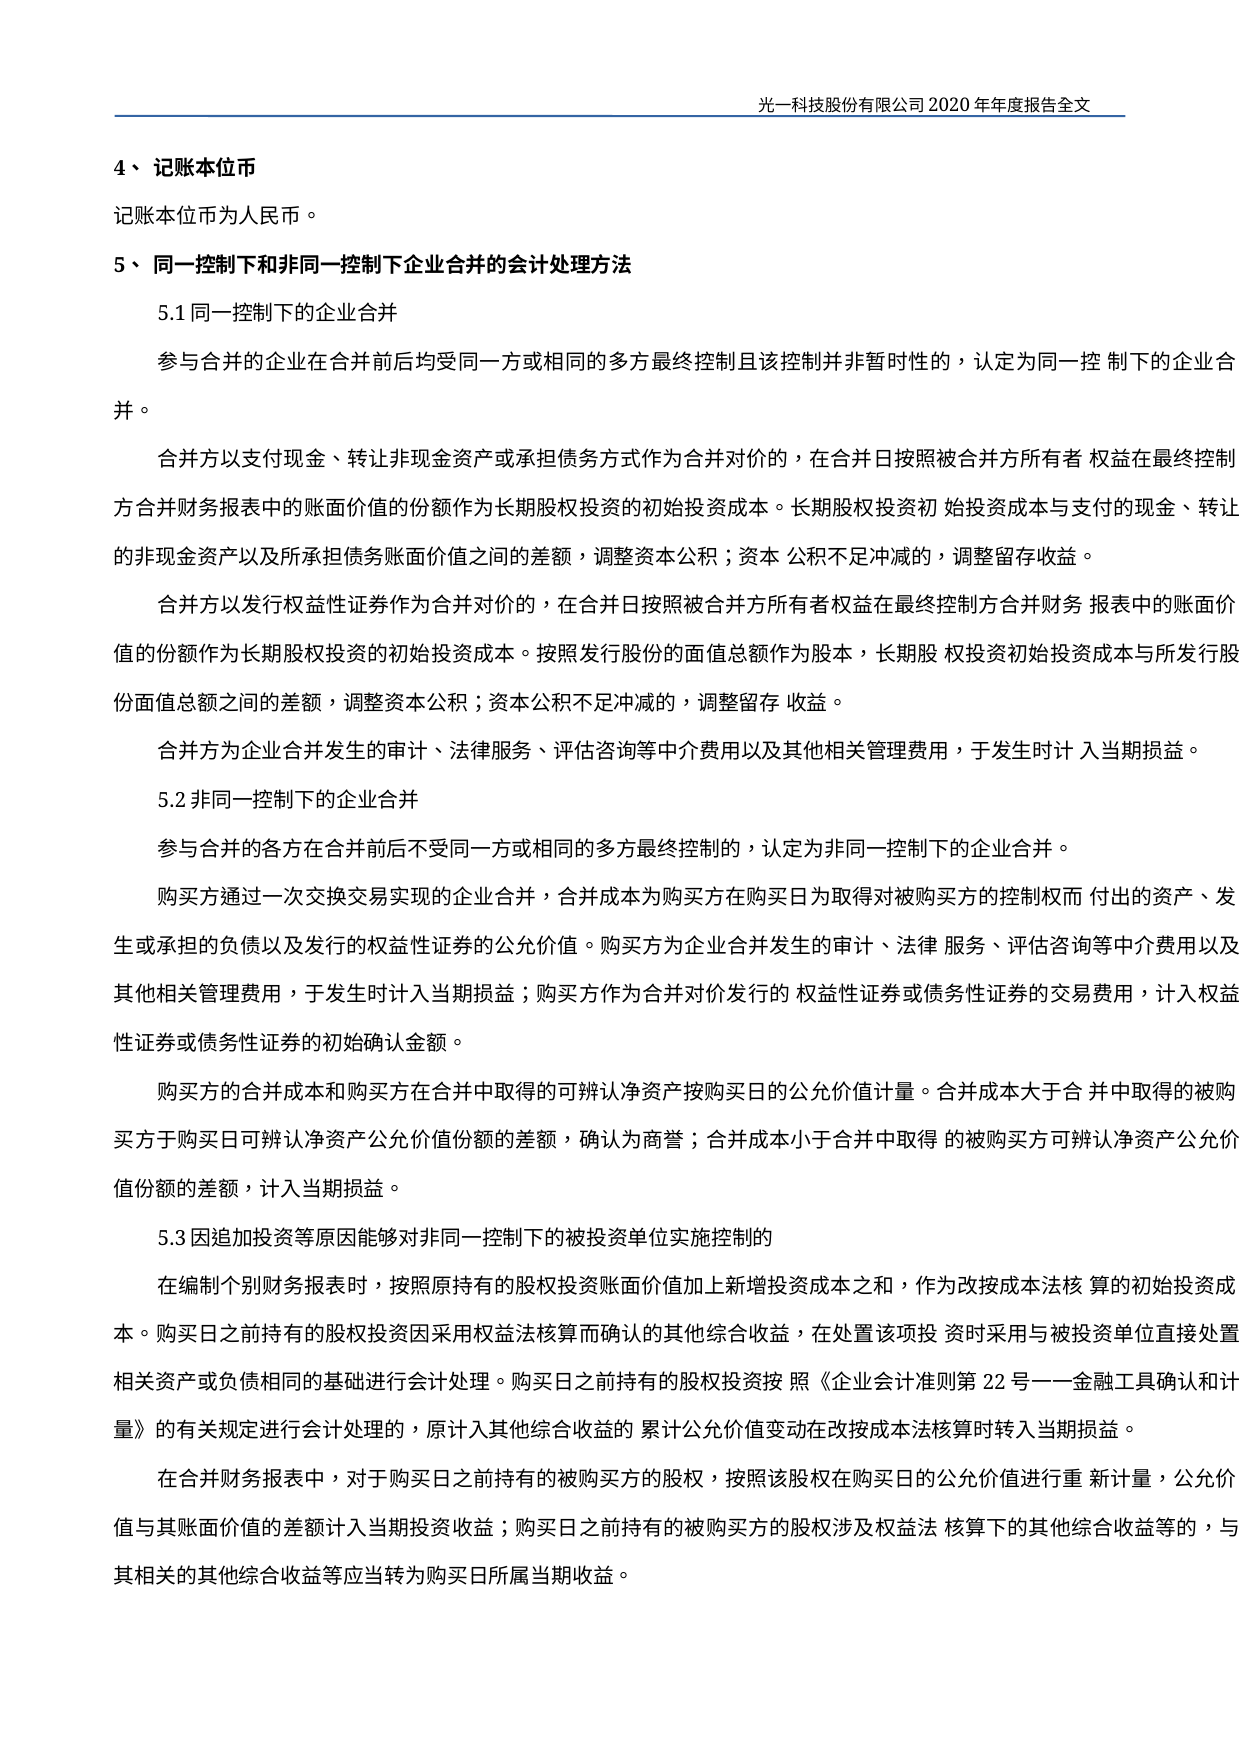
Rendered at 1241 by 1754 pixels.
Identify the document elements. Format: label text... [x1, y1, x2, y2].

text 5、 同一控制下和非同一控制下企业合并的会计处理方法 [9, 233, 1240, 282]
text 合并方以支付现金、转让非现金资产或承担债务方式作为合并对价的，在合并日按照被合并方所有者 权益在最终控制方合并财务报表中的账面价值的份额作为长期股权投资的初始投资成本。长期股权投资初 始投资成本与支付的现金、转让的非现金资产以及所承担债务账面价值之间的差额，调整资本公积；资本 公积不足冲减的，调整留存收益。 [114, 428, 1240, 574]
text 参与合并的各方在合并前后不受同一方或相同的多方最终控制的，认定为非同一控制下的企业合并。 [157, 817, 1240, 866]
text 5.2非同一控制下的企业合并 [157, 768, 1240, 817]
text 购买方的合并成本和购买方在合并中取得的可辨认净资产按购买日的公允价值计量。合并成本大于合 并中取得的被购买方于购买日可辨认净资产公允价值份额的差额，确认为商誉；合并成本小于合并中取得 的被购买方可辨认净资产公允价值份额的差额，计入当期损益。 [114, 1060, 1240, 1206]
text 参与合并的企业在合并前后均受同一方或相同的多方最终控制且该控制并非暂时性的，认定为同一控 制下的企业合并。 [114, 331, 1240, 428]
text 4、 记账本位币 [9, 136, 1240, 185]
text 在编制个别财务报表时，按照原持有的股权投资账面价值加上新增投资成本之和，作为改按成本法核 算的初始投资成本。购买日之前持有的股权投资因采用权益法核算而确认的其他综合收益，在处置该项投 资时采用与被投资单位直接处置相关资产或负债相同的基础进行会计处理。购买日之前持有的股权投资按 照《企业会计准则第22号一一金融工具确认和计量》的有关规定进行会计处理的，原计入其他综合收益的 累计公允价值变动在改按成本法核算时转入当期损益。 [114, 1255, 1240, 1447]
text 合并方为企业合并发生的审计、法律服务、评估咨询等中介费用以及其他相关管理费用，于发生时计 入当期损益。 [114, 720, 1240, 768]
text 记账本位币为人民币。 [9, 185, 1240, 233]
text 5.1同一控制下的企业合并 [157, 282, 1240, 331]
text 在合并财务报表中，对于购买日之前持有的被购买方的股权，按照该股权在购买日的公允价值进行重 新计量，公允价值与其账面价值的差额计入当期投资收益；购买日之前持有的被购买方的股权涉及权益法 核算下的其他综合收益等的，与其相关的其他综合收益等应当转为购买日所属当期收益。 [114, 1447, 1240, 1593]
text 5.3因追加投资等原因能够对非同一控制下的被投资单位实施控制的 [157, 1206, 1240, 1255]
text 合并方以发行权益性证券作为合并对价的，在合并日按照被合并方所有者权益在最终控制方合并财务 报表中的账面价值的份额作为长期股权投资的初始投资成本。按照发行股份的面值总额作为股本，长期股 权投资初始投资成本与所发行股份面值总额之间的差额，调整资本公积；资本公积不足冲减的，调整留存 收益。 [114, 574, 1240, 720]
text 购买方通过一次交换交易实现的企业合并，合并成本为购买方在购买日为取得对被购买方的控制权而 付出的资产、发生或承担的负债以及发行的权益性证券的公允价值。购买方为企业合并发生的审计、法律 服务、评估咨询等中介费用以及其他相关管理费用，于发生时计入当期损益；购买方作为合并对价发行的 权益性证券或债务性证券的交易费用，计入权益性证券或债务性证券的初始确认金额。 [114, 866, 1240, 1060]
